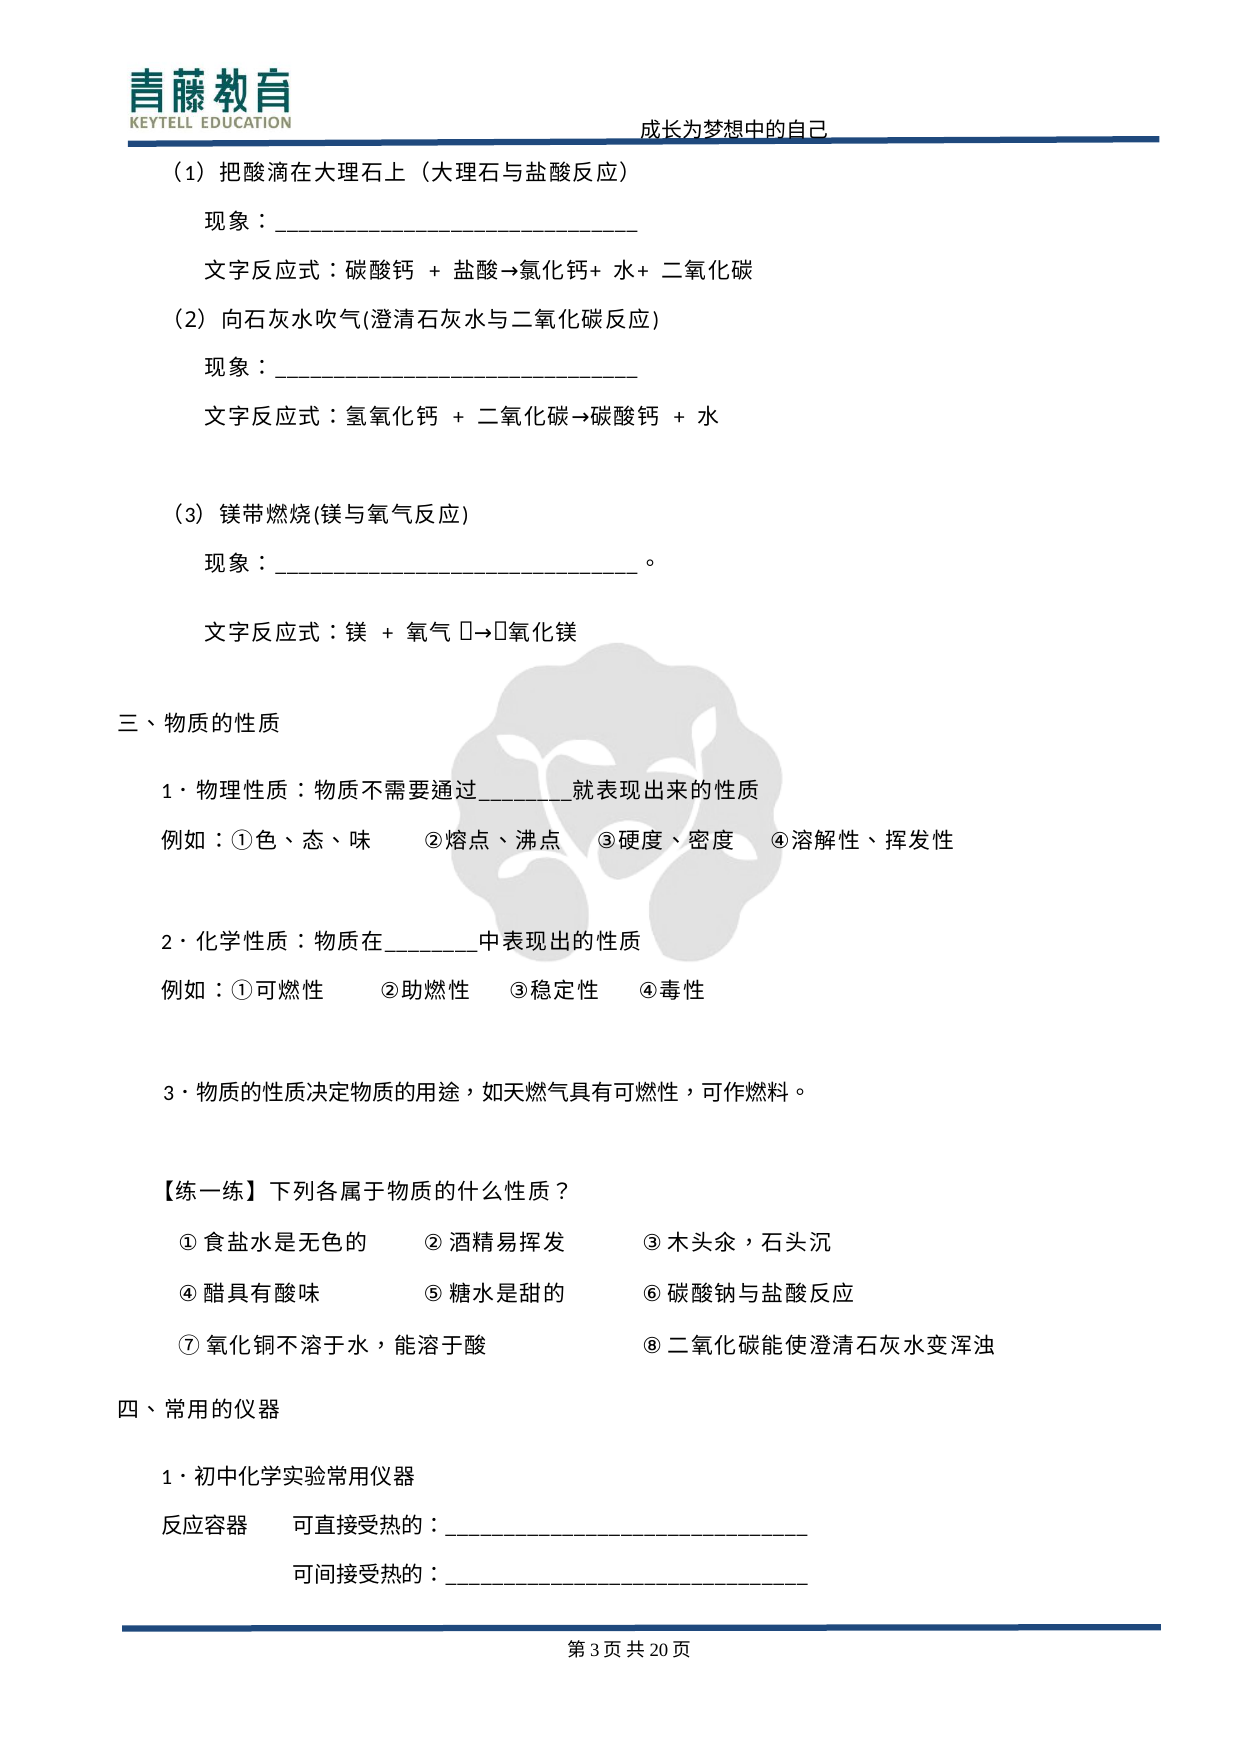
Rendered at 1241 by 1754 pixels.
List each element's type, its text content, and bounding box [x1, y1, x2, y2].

text ⑦氧化铜不溶于水，能溶于酸 ⑧二氧化碳能使澄清石灰水变浑浊 [178, 1328, 1159, 1361]
text 文字反应式：碳酸钙 + 盐酸→氯化钙+ 水+ 二氧化碳 [204, 253, 1159, 286]
text 三、物质的性质 [117, 707, 1159, 739]
text 1．初中化学实验常用仪器 [161, 1459, 1159, 1492]
text 现象：_______________________________ [204, 351, 1159, 383]
text 3．物质的性质决定物质的用途，如天燃气具有可燃性，可作燃料。 [163, 1075, 1159, 1108]
text （1）把酸滴在大理石上（大理石与盐酸反应） [161, 156, 1159, 188]
list 镁带燃烧(镁与氧气反应) [161, 498, 1159, 530]
text ①食盐水是无色的 ②酒精易挥发 ③木头氽，石头沉 [178, 1226, 1159, 1258]
text （2）向石灰水吹气(澄清石灰水与二氧化碳反应) [161, 302, 1159, 335]
picture [113, 51, 303, 134]
text 现象：_______________________________ [204, 204, 1159, 237]
text 可间接受热的：_______________________________ [292, 1557, 1159, 1590]
text 反应容器 可直接受热的：_______________________________ [161, 1508, 1159, 1541]
text 【练一练】下列各属于物质的什么性质？ [152, 1174, 1159, 1207]
text ④醋具有酸味 ⑤糖水是甜的 ⑥碳酸钠与盐酸反应 [178, 1277, 1159, 1309]
text 四、常用的仪器 [117, 1392, 1159, 1425]
text 2．化学性质：物质在________中表现出的性质 [161, 924, 1159, 957]
text 文字反应式：镁 + 氧气 →氧化镁 [204, 598, 1159, 663]
text 文字反应式：氢氧化钙 + 二氧化碳→碳酸钙 + 水 [204, 400, 1159, 432]
list 现象：_______________________________。 [161, 547, 1159, 579]
text 1．物理性质：物质不需要通过________就表现出来的性质 [161, 774, 1159, 806]
text 例如：①色、态、味 ②熔点、沸点 ③硬度、密度 ④溶解性、挥发性 [161, 823, 1159, 856]
text 例如：①可燃性 ②助燃性 ③稳定性 ④毒性 [161, 974, 1159, 1007]
